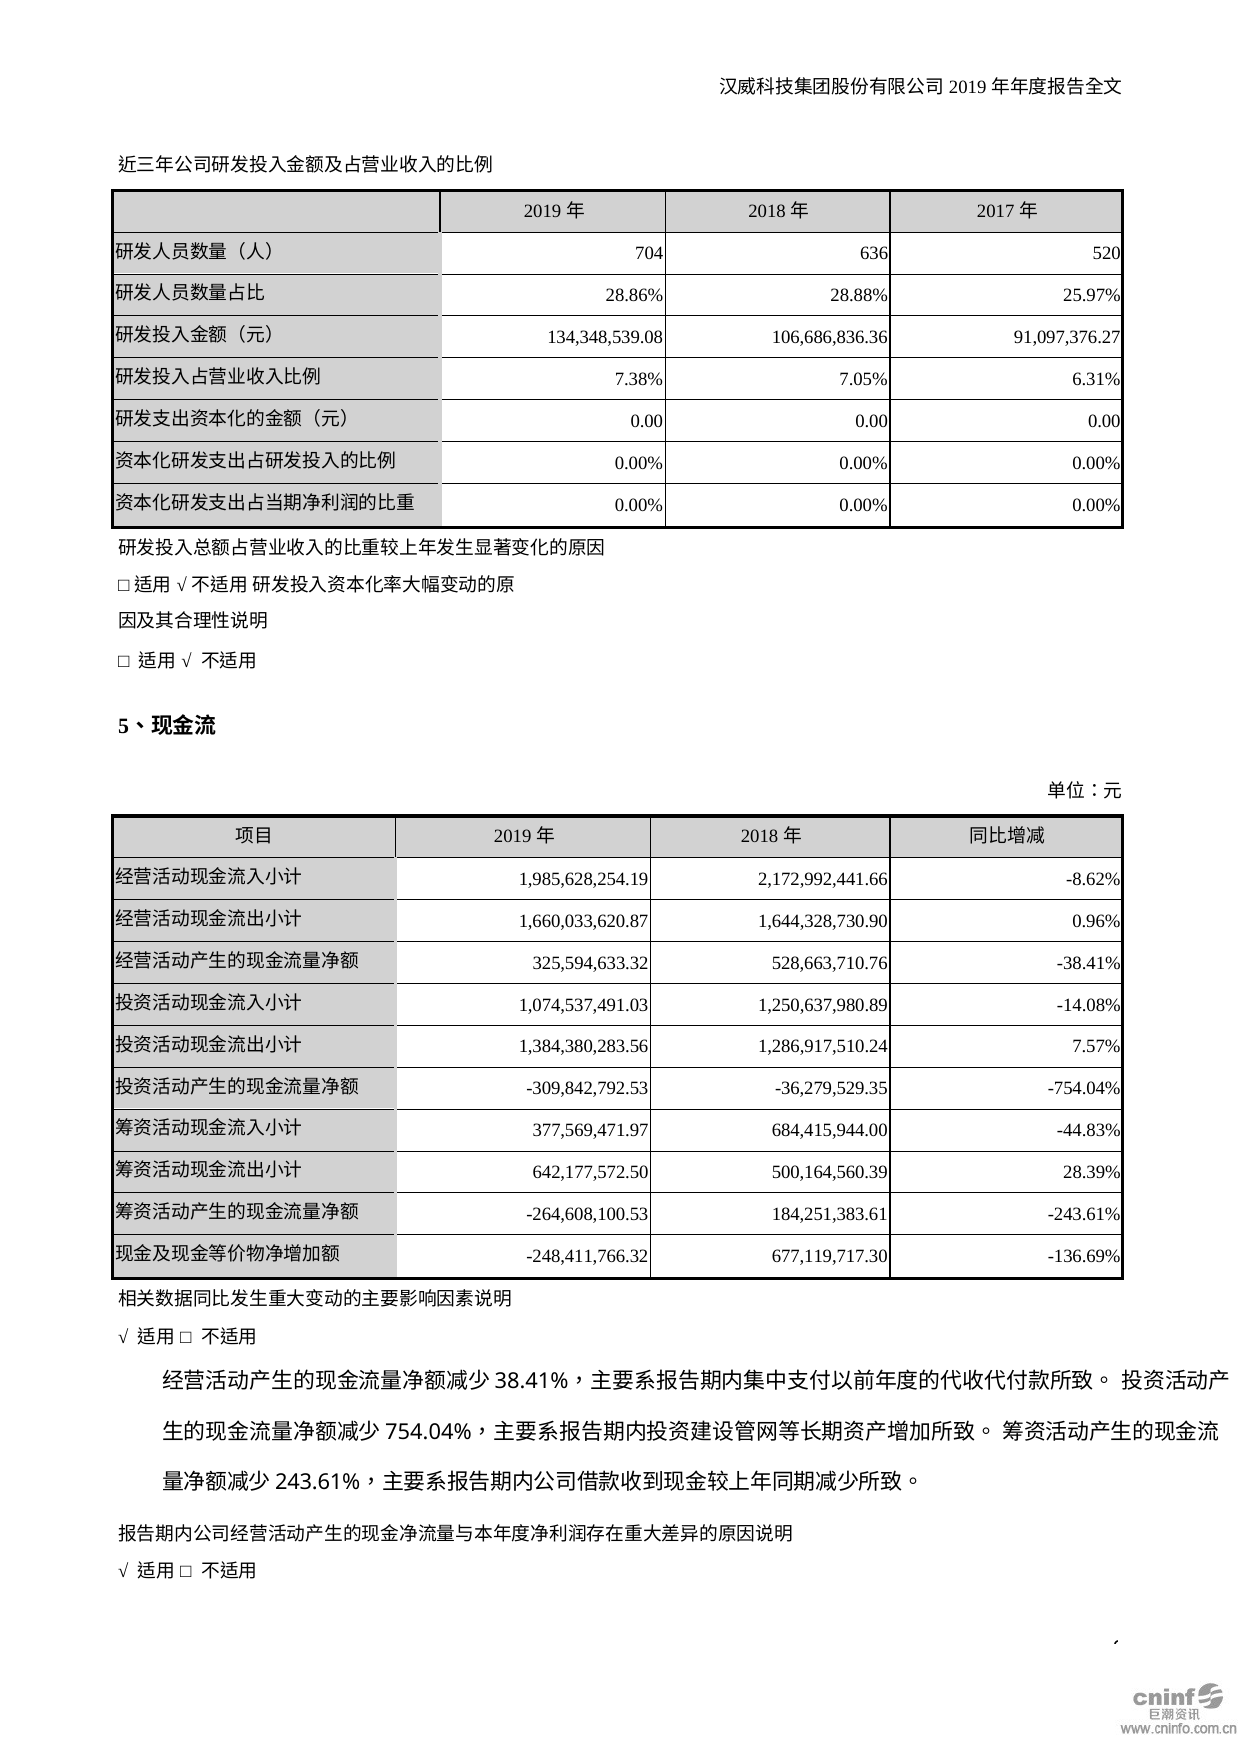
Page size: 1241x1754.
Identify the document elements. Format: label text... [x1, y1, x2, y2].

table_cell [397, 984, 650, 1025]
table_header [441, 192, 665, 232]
text 近三年公司研发投入金额及占营业收入的比例 [118, 151, 1240, 177]
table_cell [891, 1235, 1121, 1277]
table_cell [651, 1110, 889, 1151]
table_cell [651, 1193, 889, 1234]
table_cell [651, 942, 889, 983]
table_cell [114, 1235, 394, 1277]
text √ 适用 □ 不适用 [118, 1557, 1240, 1583]
text □ 适用 √ 不适用 [118, 648, 1240, 673]
text □ 适用 √ 不适用 研发投入资本化率大幅变动的原因及其合理性说明 [118, 572, 532, 633]
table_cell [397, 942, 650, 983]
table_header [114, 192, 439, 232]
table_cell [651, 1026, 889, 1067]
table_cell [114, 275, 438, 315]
text 相关数据同比发生重大变动的主要影响因素说明 [118, 1285, 1240, 1311]
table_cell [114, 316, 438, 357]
picture [1115, 1680, 1240, 1737]
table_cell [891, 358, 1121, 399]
text 单位：元 [102, 777, 1122, 803]
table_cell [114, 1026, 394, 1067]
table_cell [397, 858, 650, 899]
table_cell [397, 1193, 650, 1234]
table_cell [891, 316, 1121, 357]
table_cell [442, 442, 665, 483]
text √ 适用 □ 不适用 [118, 1323, 1240, 1348]
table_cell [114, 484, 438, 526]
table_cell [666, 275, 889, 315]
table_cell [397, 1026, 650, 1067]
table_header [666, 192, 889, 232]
text 报告期内公司经营活动产生的现金净流量与本年度净利润存在重大差异的原因说明 [118, 1520, 1240, 1546]
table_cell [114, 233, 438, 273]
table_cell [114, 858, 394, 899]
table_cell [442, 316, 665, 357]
text 经营活动产生的现金流量净额减少38.41%，主要系报告期内集中支付以前年度的代收代付款所致。 投资活动产生的现金流量净额减少754.04%，主要系报告期内投资建设管网等长期资产增加所致。 筹资活动产生的现金流量净额减少243.61%，主要系报告期内公司借款收到现金较上年同期减少所致。 [162, 1365, 1240, 1496]
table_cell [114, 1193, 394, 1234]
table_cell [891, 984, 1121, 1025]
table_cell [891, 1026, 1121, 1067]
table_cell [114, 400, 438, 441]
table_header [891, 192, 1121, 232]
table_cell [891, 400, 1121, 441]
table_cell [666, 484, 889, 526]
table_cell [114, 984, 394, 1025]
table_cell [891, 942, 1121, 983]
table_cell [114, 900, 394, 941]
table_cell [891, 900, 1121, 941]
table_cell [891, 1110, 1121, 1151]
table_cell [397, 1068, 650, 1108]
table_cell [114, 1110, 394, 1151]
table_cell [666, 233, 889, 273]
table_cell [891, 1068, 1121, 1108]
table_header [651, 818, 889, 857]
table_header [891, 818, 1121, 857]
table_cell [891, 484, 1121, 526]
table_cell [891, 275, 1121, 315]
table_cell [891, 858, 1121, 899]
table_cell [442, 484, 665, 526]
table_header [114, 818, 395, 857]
text 研发投入总额占营业收入的比重较上年发生显著变化的原因 [118, 534, 1240, 559]
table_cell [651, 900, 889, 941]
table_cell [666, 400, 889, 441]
subtitle 5、现金流 [118, 710, 1240, 740]
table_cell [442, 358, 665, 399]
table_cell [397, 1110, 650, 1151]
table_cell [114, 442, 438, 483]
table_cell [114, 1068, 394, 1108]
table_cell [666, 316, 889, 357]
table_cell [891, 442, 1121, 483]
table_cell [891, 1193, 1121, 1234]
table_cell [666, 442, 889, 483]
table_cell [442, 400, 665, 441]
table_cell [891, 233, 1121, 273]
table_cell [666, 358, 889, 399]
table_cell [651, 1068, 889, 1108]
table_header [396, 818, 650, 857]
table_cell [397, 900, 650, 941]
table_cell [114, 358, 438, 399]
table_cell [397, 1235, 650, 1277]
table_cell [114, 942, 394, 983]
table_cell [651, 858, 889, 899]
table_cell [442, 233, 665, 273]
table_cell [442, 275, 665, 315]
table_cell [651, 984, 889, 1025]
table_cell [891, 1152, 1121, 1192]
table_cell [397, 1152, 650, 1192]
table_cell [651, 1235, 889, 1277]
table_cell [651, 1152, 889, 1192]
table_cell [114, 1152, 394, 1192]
